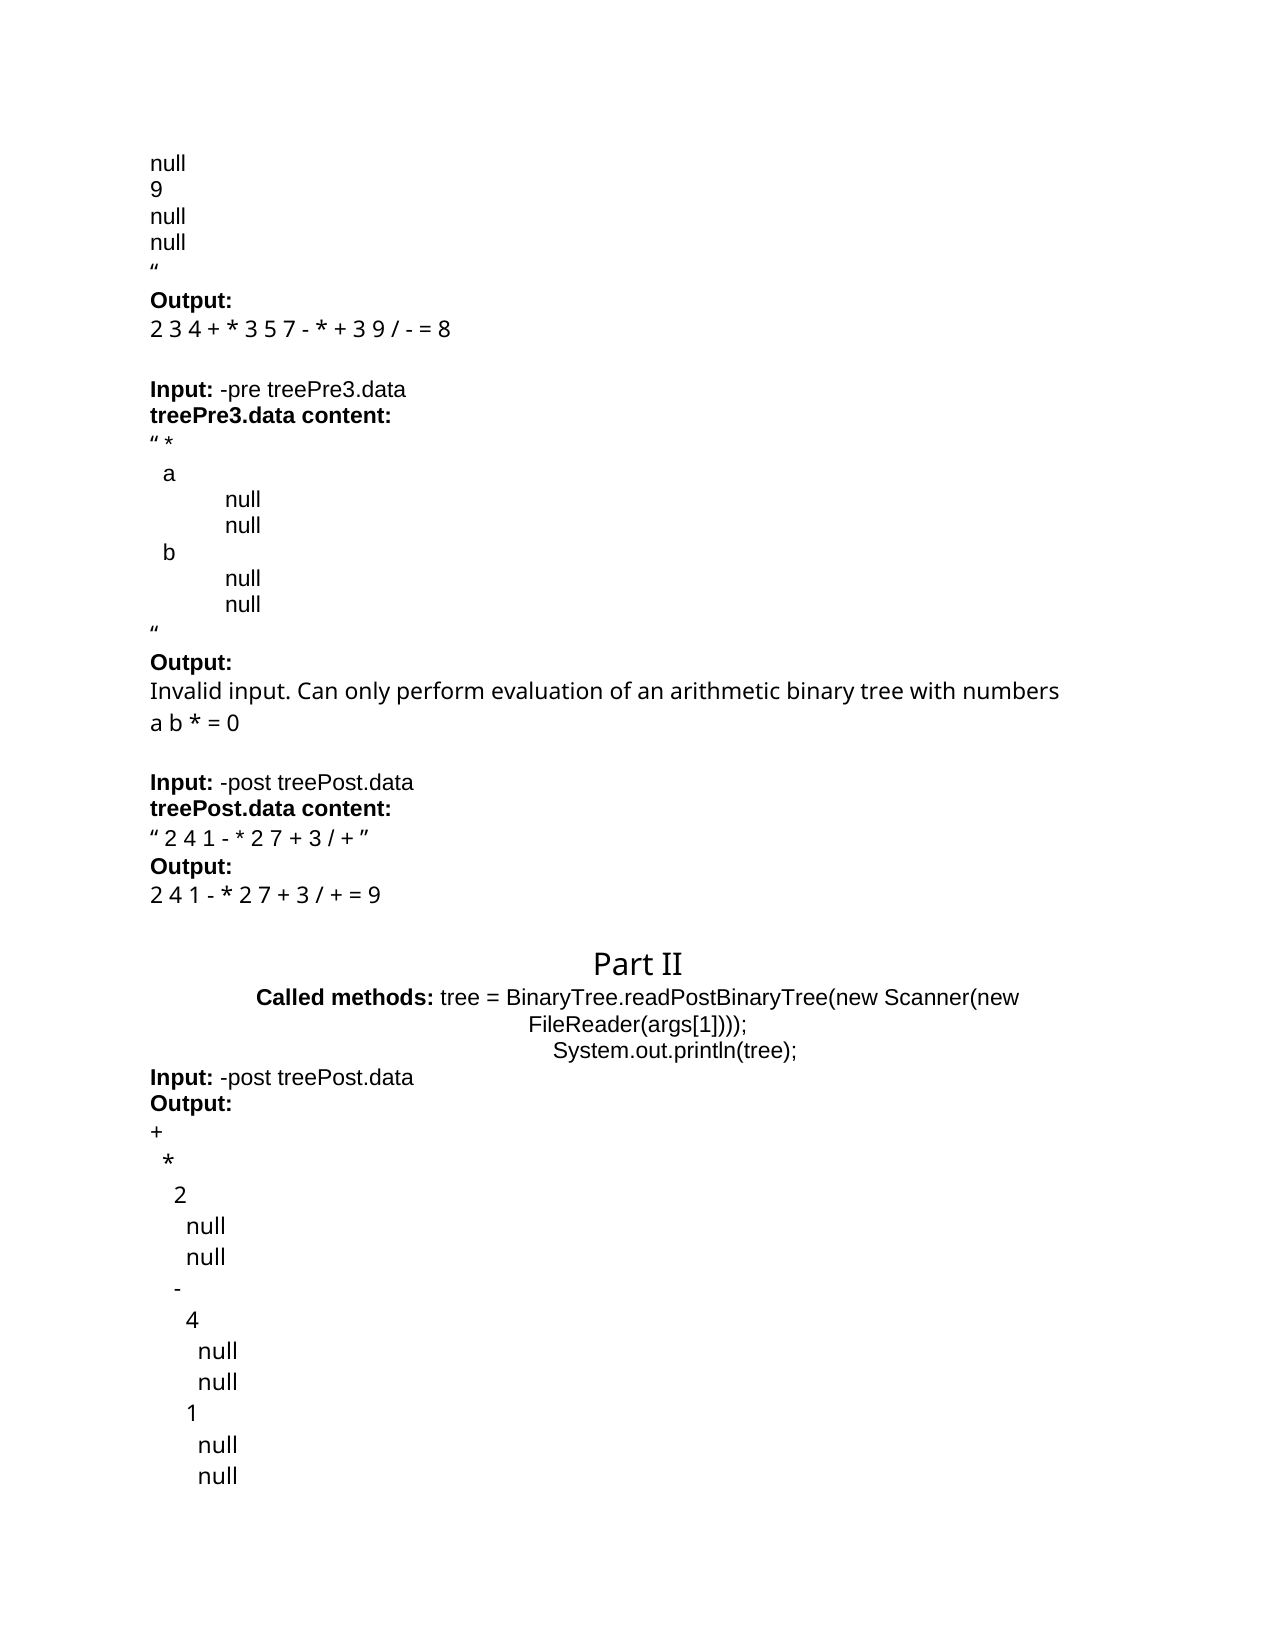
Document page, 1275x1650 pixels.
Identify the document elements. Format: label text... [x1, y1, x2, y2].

text Output: [150, 649, 1125, 675]
text Output: [150, 1090, 1125, 1116]
text 2 4 1 - * 2 7 + 3 / + = 9 [150, 879, 1125, 911]
text 1 [150, 1397, 1125, 1429]
text Input: -pre treePre3.data [150, 376, 1125, 402]
text “ [150, 618, 1125, 649]
text 2 3 4 + * 3 5 7 - * + 3 9 / - = 8 [150, 313, 1125, 344]
text Called methods: tree = BinaryTree.readPostBinaryTree(new Scanner(new FileReader(args[1]))); [150, 984, 1125, 1037]
text 2 [150, 1179, 1125, 1210]
text null [150, 512, 1125, 538]
text null [150, 1241, 1125, 1272]
text a b * = 0 [150, 706, 1125, 738]
text Invalid input. Can only perform evaluation of an arithmetic binary tree with numbers [150, 675, 1125, 706]
text null [150, 1210, 1125, 1241]
text Output: [150, 287, 1125, 313]
text 4 [150, 1304, 1125, 1335]
text null [150, 1460, 1125, 1491]
text 9 [150, 176, 1125, 203]
text Part II [150, 942, 1125, 984]
text “ [150, 255, 1125, 287]
text null [150, 591, 1125, 618]
text a [150, 459, 1125, 486]
text treePre3.data content: [150, 402, 1125, 428]
text null [150, 229, 1125, 255]
text null [150, 150, 1125, 176]
text treePost.data content: [150, 795, 1125, 822]
text null [150, 1335, 1125, 1366]
text null [150, 1366, 1125, 1397]
text null [150, 486, 1125, 512]
text null [150, 1429, 1125, 1460]
text null [150, 565, 1125, 591]
text System.out.println(tree); [150, 1037, 1125, 1063]
text “ * [150, 428, 1125, 459]
text “ 2 4 1 - * 2 7 + 3 / + ” [150, 822, 1125, 853]
text Input: -post treePost.data [150, 1063, 1125, 1090]
text * [150, 1147, 1125, 1179]
text null [150, 203, 1125, 229]
text + [150, 1116, 1125, 1147]
text - [150, 1272, 1125, 1304]
text Input: -post treePost.data [150, 769, 1125, 795]
text b [150, 538, 1125, 565]
text Output: [150, 853, 1125, 879]
